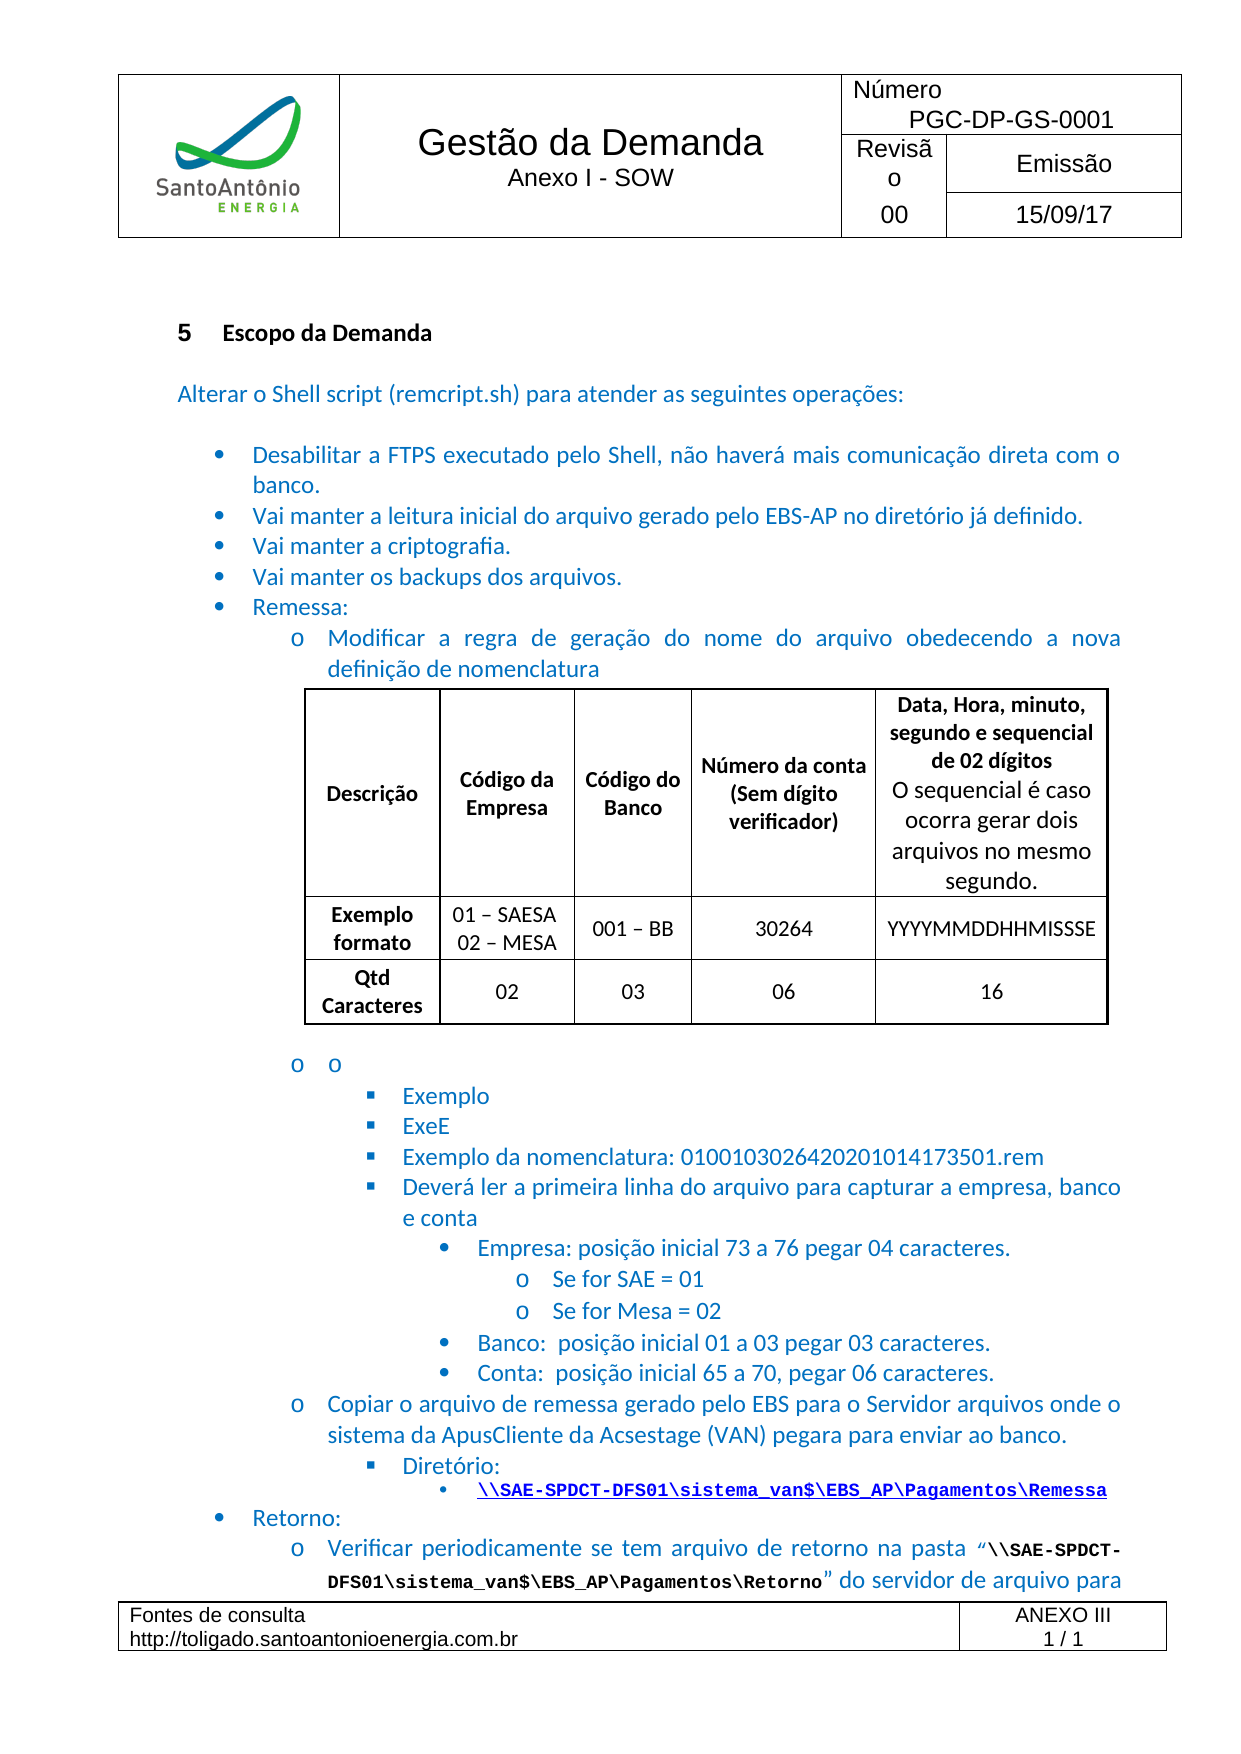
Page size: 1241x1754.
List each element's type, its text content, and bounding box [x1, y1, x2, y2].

text Alterar o Shell script (remcript.sh) para atender as seguintes operações: [177, 378, 1122, 408]
list Vai manter a leitura inicial do arquivo gerado pelo EBS-AP no diretório já definido. [215, 500, 1122, 530]
list \\SAE-SPDCT-DFS01\sistema_van$\EBS_AP\Pagamentos\Remessa [440, 1481, 1122, 1502]
list Exemplo da nomenclatura: 0100103026420201014173501.rem [365, 1141, 1122, 1172]
list Copiar o arquivo de remessa gerado pelo EBS para o Servidor arquivos onde o sistema da ApusCliente da Acsestage (VAN) pegara para enviar ao banco. [290, 1388, 1122, 1450]
list ExeE [365, 1111, 1122, 1141]
table_cell 06 [692, 960, 875, 1022]
table_header Número da conta (Sem dígito verificador) [692, 690, 875, 896]
list Vai manter a criptografia. [215, 530, 1122, 561]
table_cell 02 [441, 960, 574, 1022]
table_cell 01 – SAESA 02 – MESA [441, 897, 574, 958]
list Vai manter os backups dos arquivos. [215, 561, 1122, 591]
list Conta: posição inicial 65 a 70, pegar 06 caracteres. [440, 1357, 1122, 1388]
table_cell 03 [575, 960, 691, 1022]
list Empresa: posição inicial 73 a 76 pegar 04 caracteres. [440, 1233, 1122, 1263]
list Deverá ler a primeira linha do arquivo para capturar a empresa, banco e conta [365, 1172, 1122, 1233]
table_cell 001 – BB [575, 897, 691, 958]
list Se for SAE = 01 [515, 1263, 1122, 1295]
list Banco: posição inicial 01 a 03 pegar 03 caracteres. [440, 1327, 1122, 1357]
list Desabilitar a FTPS executado pelo Shell, não haverá mais comunicação direta com o banco. [215, 439, 1122, 500]
list Modificar a regra de geração do nome do arquivo obedecendo a nova definição de nomenclatura [290, 622, 1122, 684]
list Exemplo [365, 1080, 1122, 1111]
table_header Data, Hora, minuto, segundo e sequencial de 02 dígitos O sequencial é caso ocorra gerar dois arquivos no mesmo segundo. [876, 690, 1106, 896]
table_cell 16 [876, 960, 1106, 1022]
picture [156, 96, 301, 215]
table_header Código da Empresa [441, 690, 574, 896]
table_header Descrição [306, 690, 439, 896]
table_cell Exemplo formato [306, 897, 439, 958]
subtitle Escopo da Demanda [177, 317, 1122, 347]
list Retorno: [215, 1502, 1122, 1532]
list Remessa: [215, 591, 1122, 622]
list Se for Mesa = 02 [515, 1295, 1122, 1327]
table_header Código do Banco [575, 690, 691, 896]
list Diretório: [365, 1450, 1122, 1481]
table_cell YYYYMMDDHHMISSSE [876, 897, 1106, 958]
table_cell Qtd Caracteres [306, 960, 439, 1022]
table_cell 30264 [692, 897, 875, 958]
